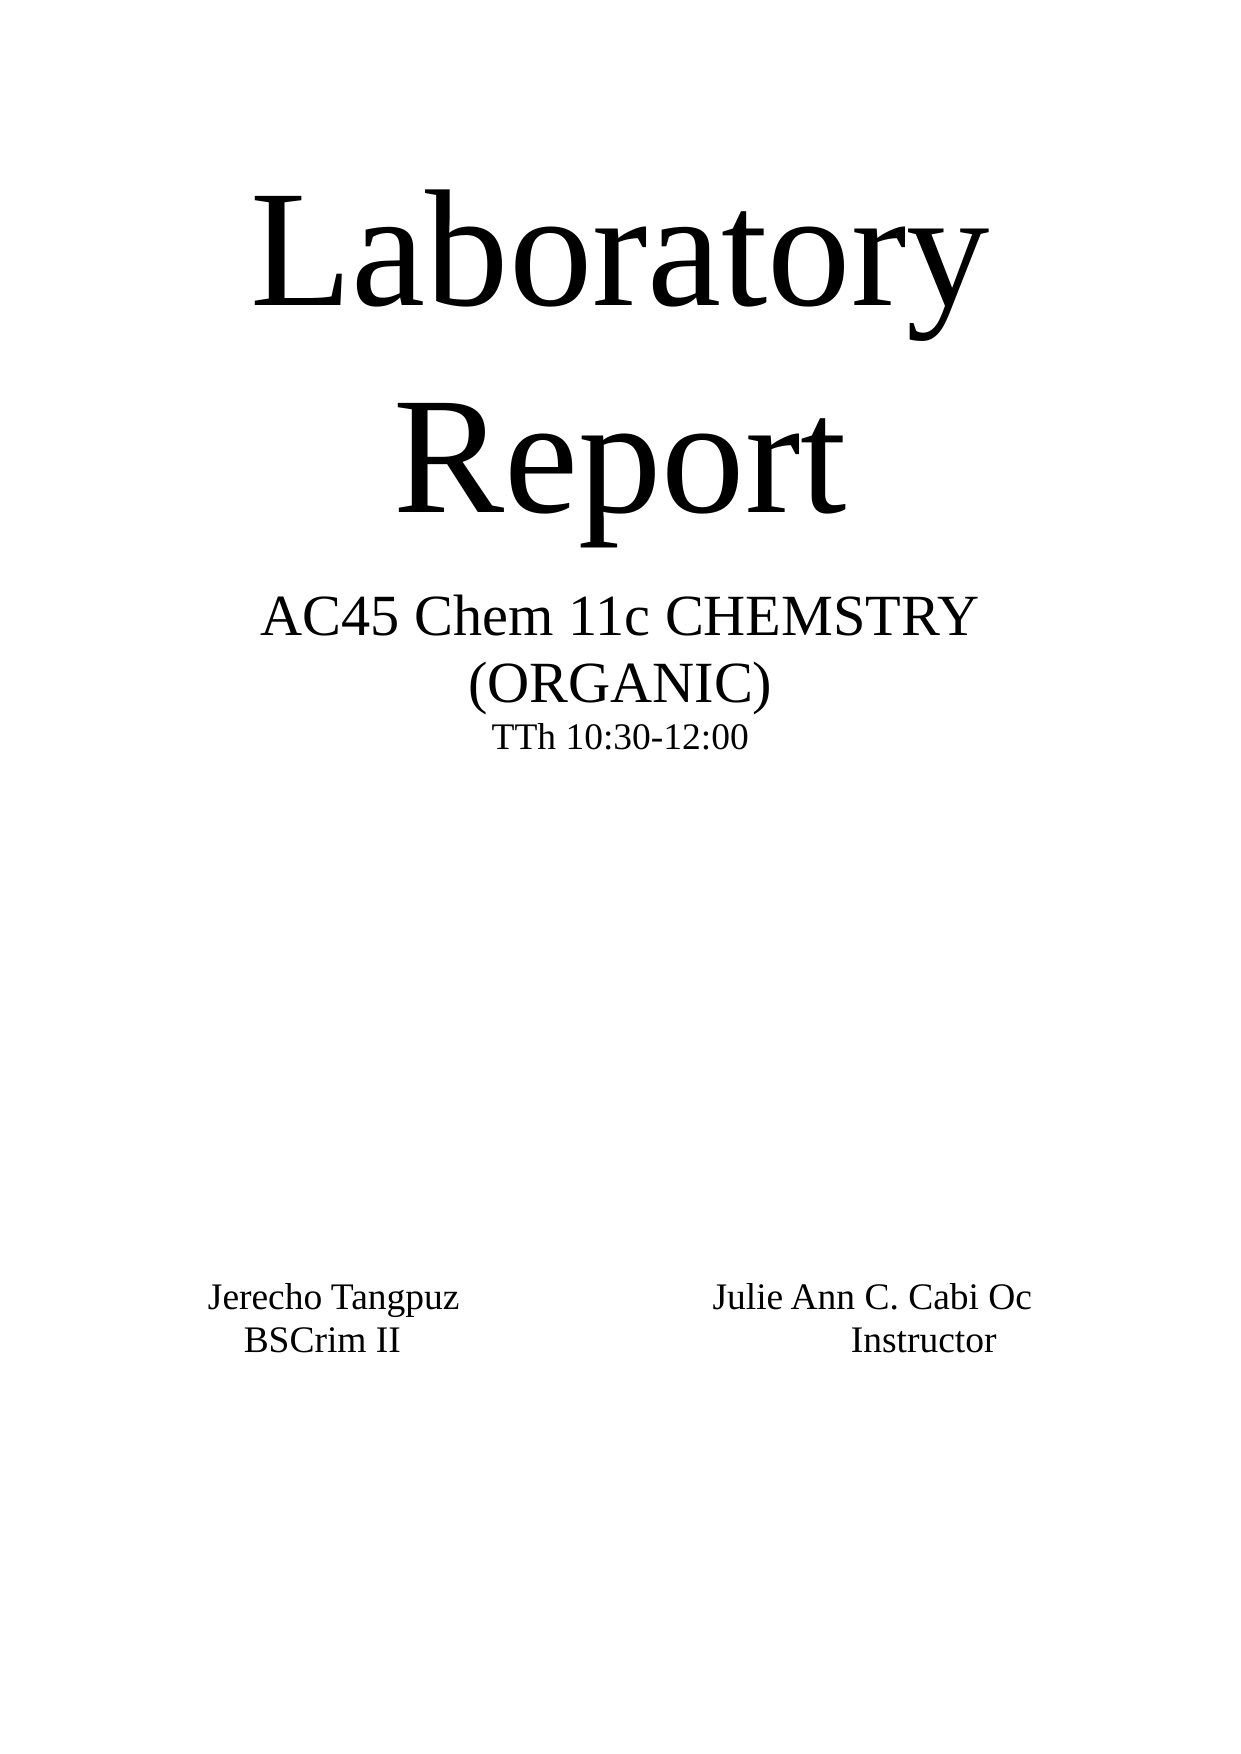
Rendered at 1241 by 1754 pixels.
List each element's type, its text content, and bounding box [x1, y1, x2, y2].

text Jerecho Tangpuz Julie Ann C. Cabi Oc [150, 1275, 1090, 1318]
text (ORGANIC) [150, 648, 1090, 715]
text BSCrim II Instructor [150, 1318, 1090, 1361]
text Laboratory Report [150, 150, 1090, 549]
text TTh 10:30-12:00 [150, 715, 1090, 786]
text AC45 Chem 11c CHEMSTRY [150, 581, 1090, 648]
